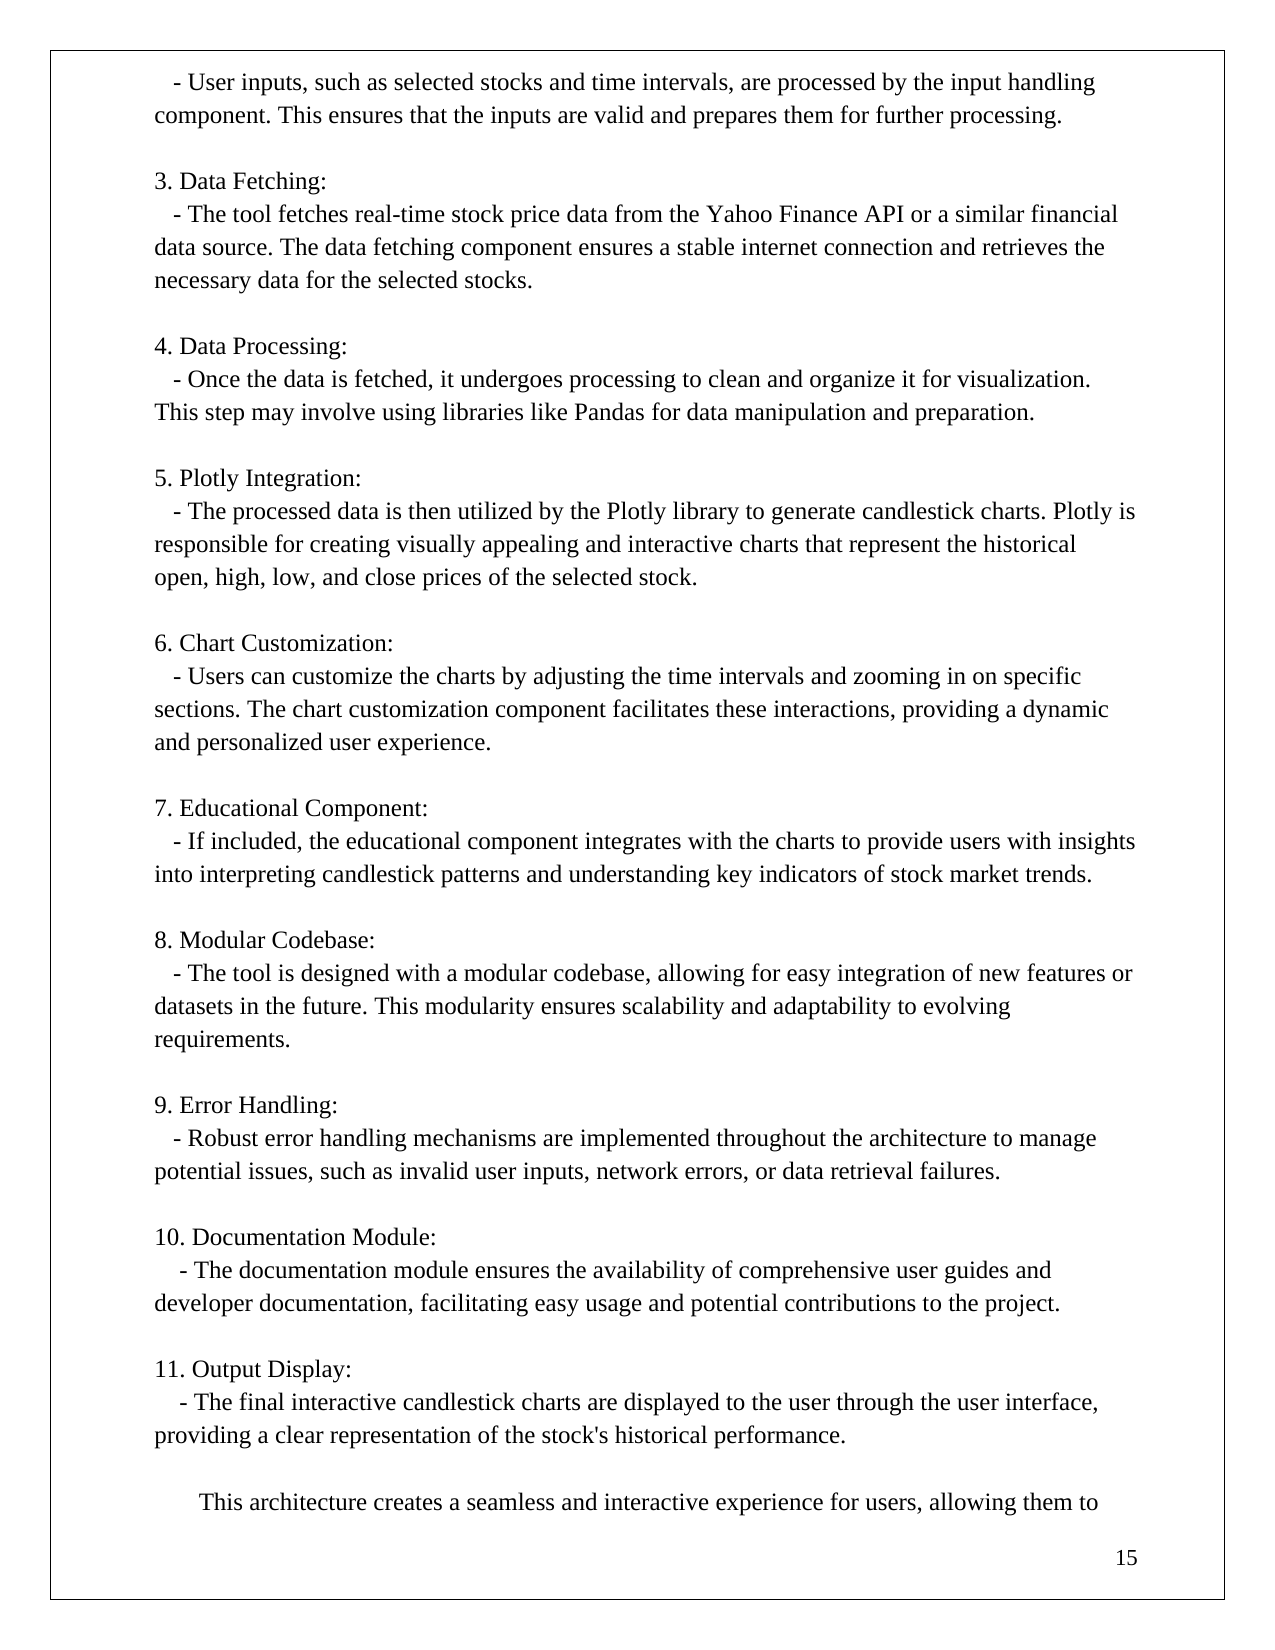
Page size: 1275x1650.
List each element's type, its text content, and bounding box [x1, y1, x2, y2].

text 11. Output Display: [154, 1354, 1138, 1383]
text 8. Modular Codebase: [154, 925, 1138, 954]
text 9. Error Handling: [154, 1090, 1138, 1119]
text - Robust error handling mechanisms are implemented throughout the architecture to manage potential issues, such as invalid user inputs, network errors, or data retrieval failures. [154, 1123, 1138, 1185]
text - Users can customize the charts by adjusting the time intervals and zooming in on specific sections. The chart customization component facilitates these interactions, providing a dynamic and personalized user experience. [154, 661, 1138, 756]
text - The tool is designed with a modular codebase, allowing for easy integration of new features or datasets in the future. This modularity ensures scalability and adaptability to evolving requirements. [154, 958, 1138, 1053]
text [198, 1487, 1138, 1515]
text 6. Chart Customization: [154, 628, 1138, 657]
text 7. Educational Component: [154, 793, 1138, 822]
text - The documentation module ensures the availability of comprehensive user guides and developer documentation, facilitating easy usage and potential contributions to the project. [154, 1255, 1138, 1317]
text - User inputs, such as selected stocks and time intervals, are processed by the input handling component. This ensures that the inputs are valid and prepares them for further processing. [154, 67, 1138, 128]
text - The processed data is then utilized by the Plotly library to generate candlestick charts. Plotly is responsible for creating visually appealing and interactive charts that represent the historical open, high, low, and close prices of the selected stock. [154, 496, 1138, 591]
text 4. Data Processing: [154, 331, 1138, 359]
text - Once the data is fetched, it undergoes processing to clean and organize it for visualization. This step may involve using libraries like Pandas for data manipulation and preparation. [154, 364, 1138, 426]
text - The tool fetches real-time stock price data from the Yahoo Finance API or a similar financial data source. The data fetching component ensures a stable internet connection and retrieves the necessary data for the selected stocks. [154, 199, 1138, 293]
text 5. Plotly Integration: [154, 463, 1138, 492]
text - The final interactive candlestick charts are displayed to the user through the user interface, providing a clear representation of the stock's historical performance. [154, 1387, 1138, 1449]
text 3. Data Fetching: [154, 166, 1138, 194]
text 10. Documentation Module: [154, 1222, 1138, 1251]
text - If included, the educational component integrates with the charts to provide users with insights into interpreting candlestick patterns and understanding key indicators of stock market trends. [154, 826, 1138, 888]
